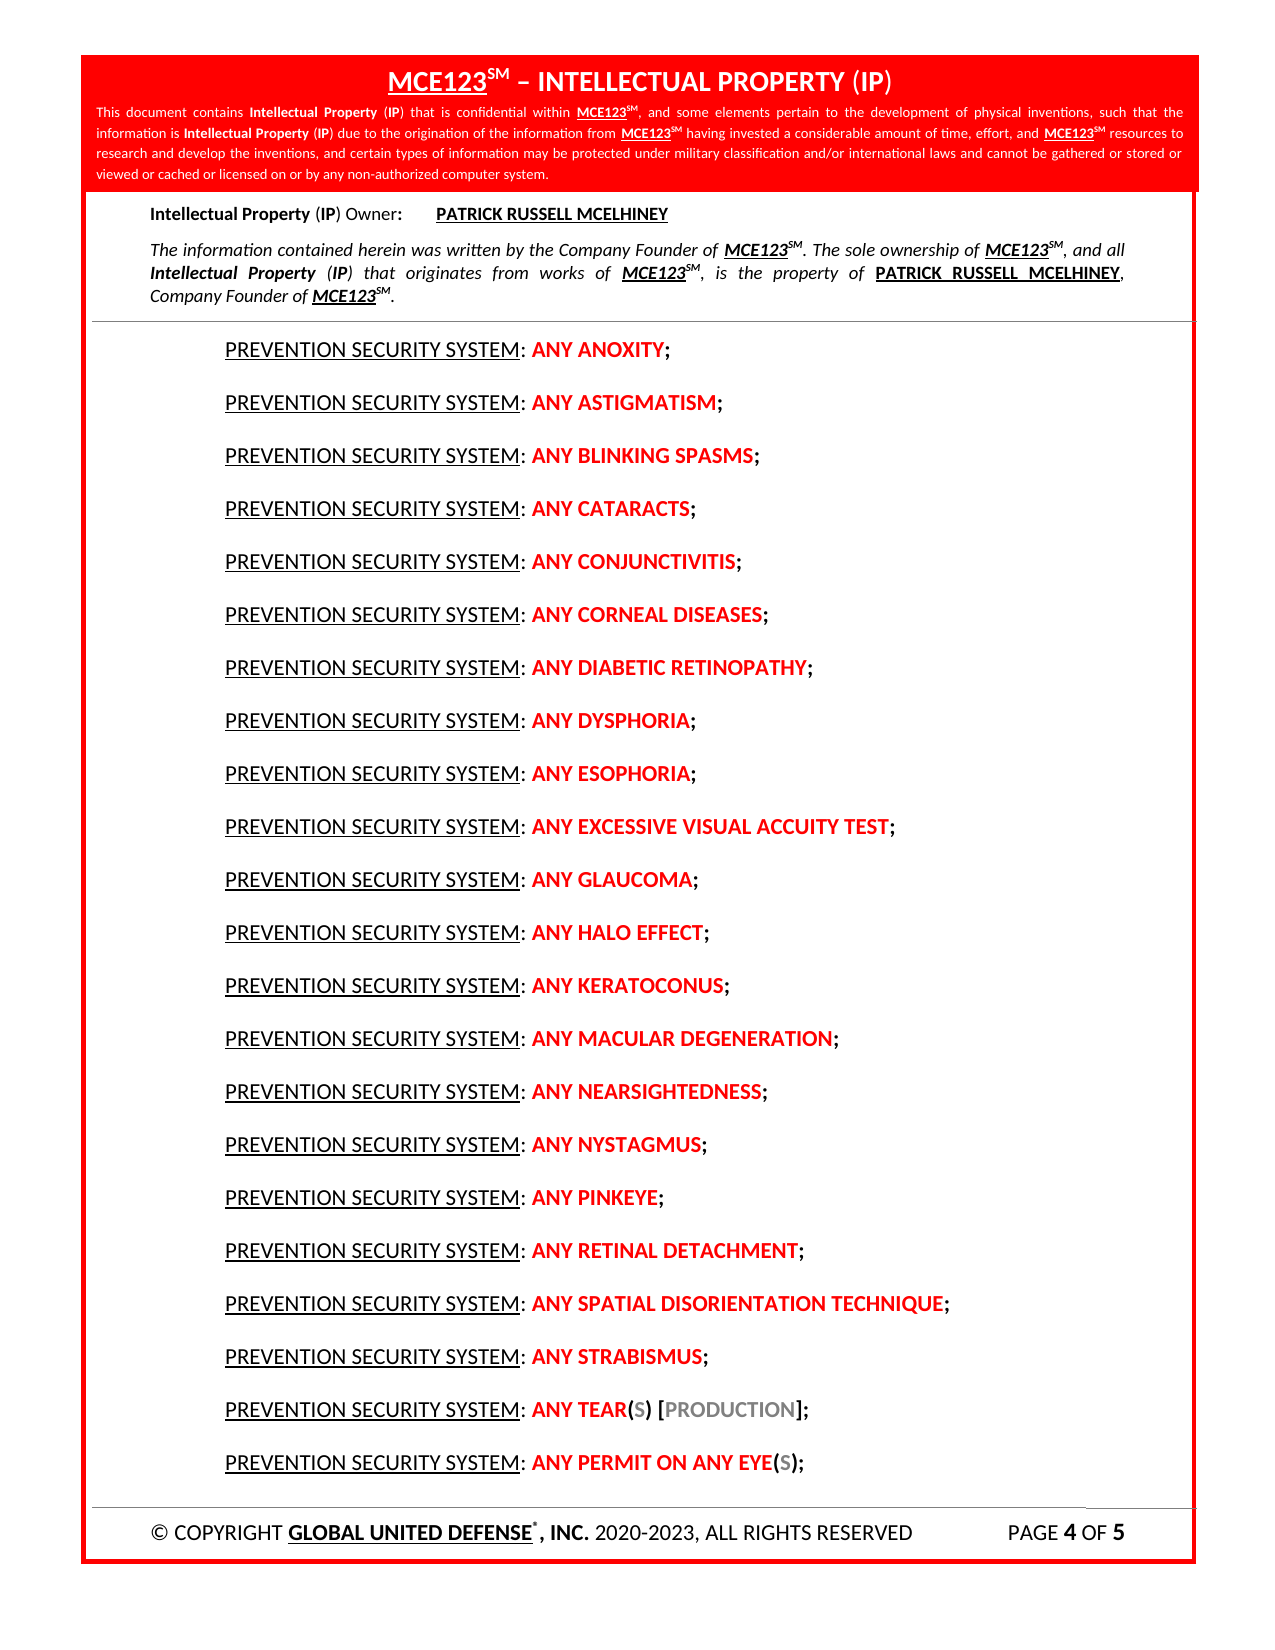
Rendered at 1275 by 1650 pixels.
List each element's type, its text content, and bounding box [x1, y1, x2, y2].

text PREVENTION SECURITY SYSTEM: ANY PINKEYE; [187, 1183, 1125, 1211]
text PREVENTION SECURITY SYSTEM: ANY CORNEAL DISEASES; [187, 600, 1125, 628]
text PREVENTION SECURITY SYSTEM: ANY ANOXITY; [187, 335, 1125, 363]
text PREVENTION SECURITY SYSTEM: ANY SPATIAL DISORIENTATION TECHNIQUE; [187, 1289, 1125, 1317]
text PREVENTION SECURITY SYSTEM: ANY HALO EFFECT; [187, 918, 1125, 946]
text PREVENTION SECURITY SYSTEM: ANY CONJUNCTIVITIS; [187, 547, 1125, 575]
text PREVENTION SECURITY SYSTEM: ANY ASTIGMATISM; [187, 388, 1125, 416]
text PREVENTION SECURITY SYSTEM: ANY TEAR(S) [PRODUCTION]; [187, 1395, 1125, 1423]
text PREVENTION SECURITY SYSTEM: ANY KERATOCONUS; [187, 971, 1125, 999]
text PREVENTION SECURITY SYSTEM: ANY DIABETIC RETINOPATHY; [187, 653, 1125, 681]
text PREVENTION SECURITY SYSTEM: ANY BLINKING SPASMS; [187, 441, 1125, 469]
text PREVENTION SECURITY SYSTEM: ANY NEARSIGHTEDNESS; [187, 1077, 1125, 1105]
text PREVENTION SECURITY SYSTEM: ANY CATARACTS; [187, 494, 1125, 522]
text PREVENTION SECURITY SYSTEM: ANY PERMIT ON ANY EYE(S); [187, 1448, 1125, 1476]
text PREVENTION SECURITY SYSTEM: ANY NYSTAGMUS; [187, 1130, 1125, 1158]
text PREVENTION SECURITY SYSTEM: ANY RETINAL DETACHMENT; [187, 1236, 1125, 1264]
text PREVENTION SECURITY SYSTEM: ANY GLAUCOMA; [187, 865, 1125, 893]
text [187, 1342, 1125, 1370]
text PREVENTION SECURITY SYSTEM: ANY DYSPHORIA; [187, 706, 1125, 734]
text PREVENTION SECURITY SYSTEM: ANY EXCESSIVE VISUAL ACCUITY TEST; [187, 812, 1125, 840]
text PREVENTION SECURITY SYSTEM: ANY ESOPHORIA; [187, 759, 1125, 787]
text PREVENTION SECURITY SYSTEM: ANY MACULAR DEGENERATION; [187, 1024, 1125, 1052]
